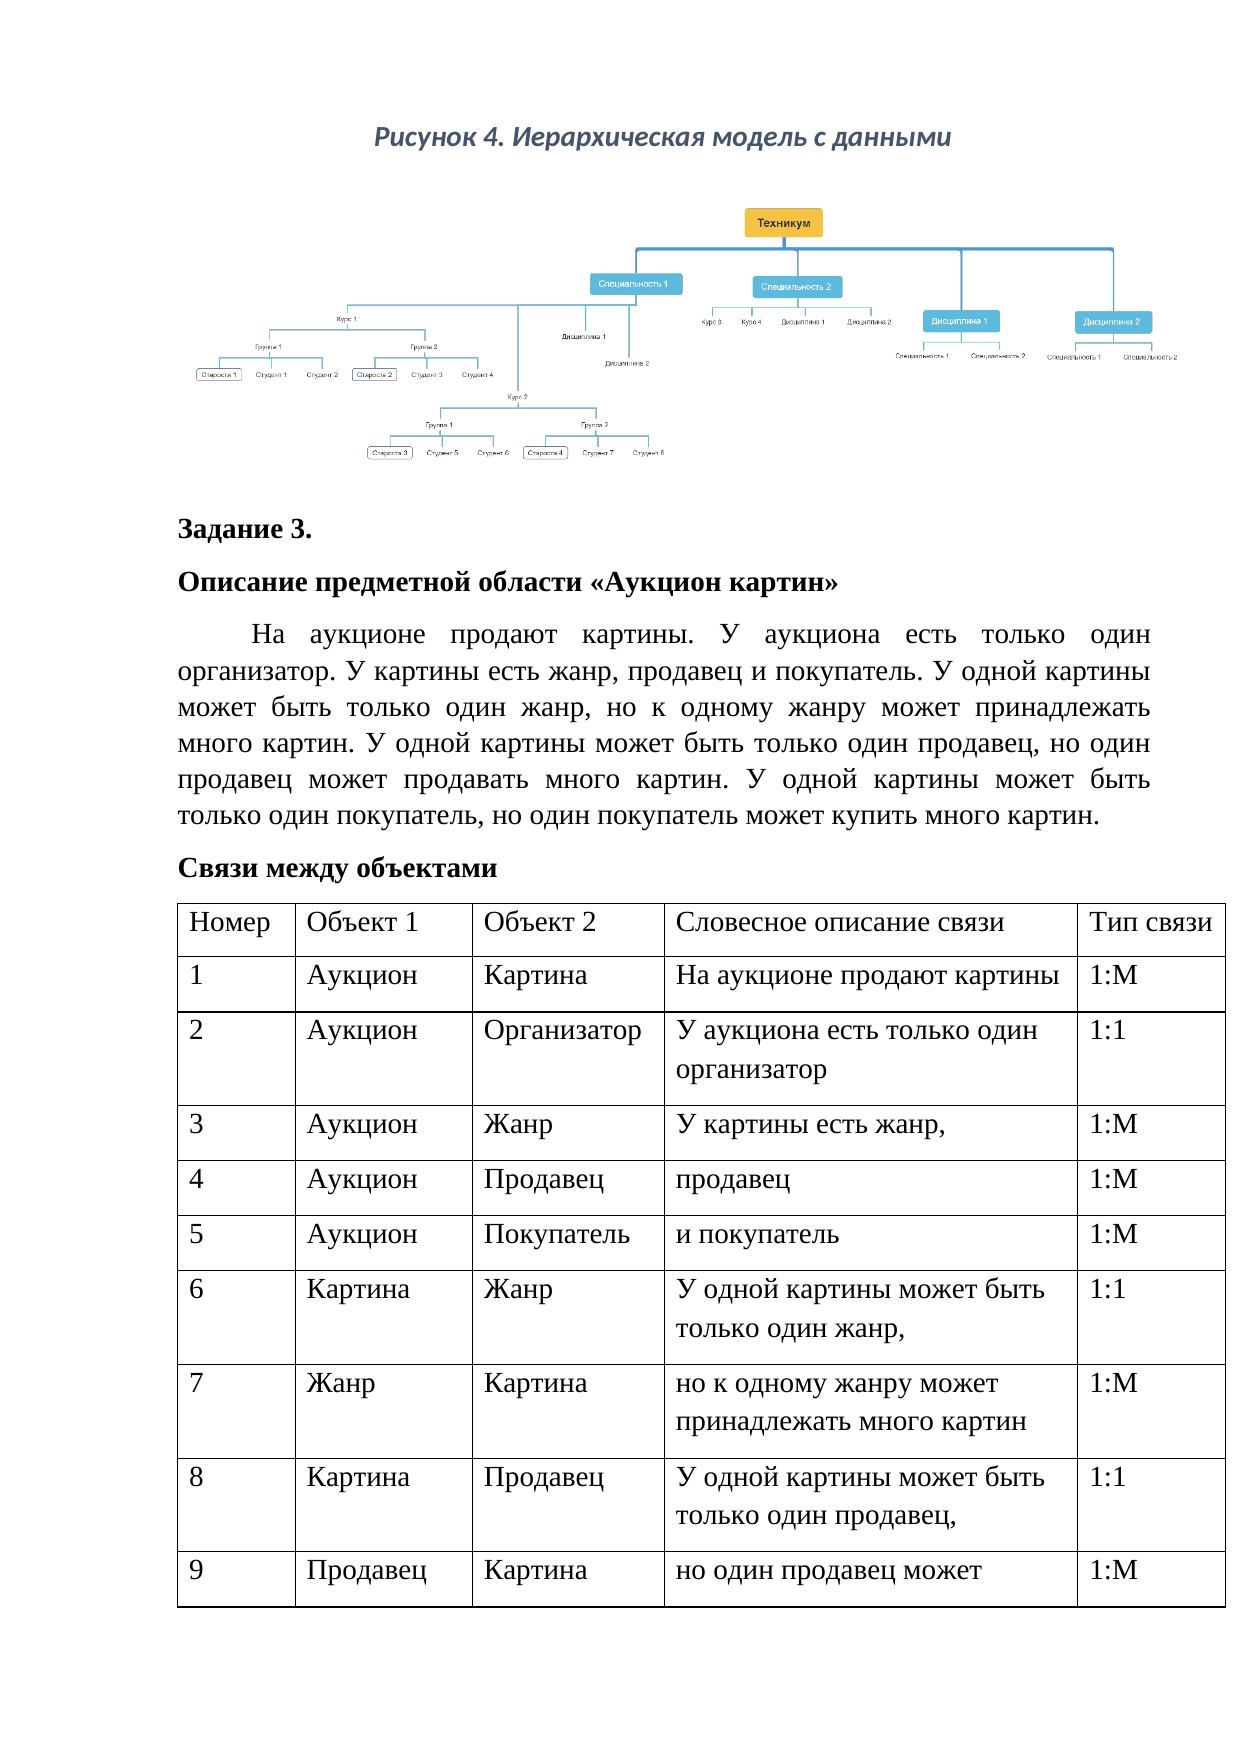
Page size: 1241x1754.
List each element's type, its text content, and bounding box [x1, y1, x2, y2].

table_cell 1:М [1078, 957, 1225, 1011]
table_cell 4 [178, 1161, 295, 1215]
table_cell 3 [178, 1106, 295, 1160]
text На аукционе продают картины. У аукциона есть только один организатор. У картины есть жанр, продавец и покупатель. У одной картины может быть только один жанр, но к одному жанру может принадлежать много картин. У одной картины может быть только один продавец, но один продавец может продавать много картин. У одной картины может быть только один покупатель, но один покупатель может купить много картин. [177, 617, 1152, 831]
table_cell Жанр [296, 1365, 472, 1458]
table_cell 9 [178, 1552, 295, 1606]
table_cell 7 [178, 1365, 295, 1458]
table_cell У картины есть жанр, [665, 1106, 1077, 1160]
table_cell Продавец [473, 1459, 664, 1551]
table_header Тип связи [1078, 904, 1225, 956]
table_cell 6 [178, 1271, 295, 1364]
table_cell и покупатель [665, 1216, 1077, 1270]
table_cell Жанр [473, 1106, 664, 1160]
table_cell У аукциона есть только один организатор [665, 1013, 1077, 1105]
table_cell Картина [473, 1365, 664, 1458]
table_cell 1:1 [1078, 1271, 1225, 1364]
table_cell продавец [665, 1161, 1077, 1215]
table_cell Аукцион [296, 1216, 472, 1270]
picture [177, 174, 1204, 493]
table_cell 8 [178, 1459, 295, 1551]
table_header Номер [178, 904, 295, 956]
table_cell Аукцион [296, 1013, 472, 1105]
table_cell У одной картины может быть только один продавец, [665, 1459, 1077, 1551]
table_cell У одной картины может быть только один жанр, [665, 1271, 1077, 1364]
table_cell Продавец [296, 1552, 472, 1606]
table_cell Продавец [473, 1161, 664, 1215]
table_cell 1:М [1078, 1365, 1225, 1458]
table_header Объект 2 [473, 904, 664, 956]
table_cell 1:М [1078, 1161, 1225, 1215]
table_cell Организатор [473, 1013, 664, 1105]
table_cell 1:М [1078, 1552, 1225, 1606]
text Задание 3. [177, 511, 1152, 544]
text Рисунок 4. Иерархическая модель с данными [177, 118, 1152, 154]
table_cell 2 [178, 1013, 295, 1105]
table_header Словесное описание связи [665, 904, 1077, 956]
table_cell На аукционе продают картины [665, 957, 1077, 1011]
table_cell Картина [296, 1271, 472, 1364]
table_cell но к одному жанру может принадлежать много картин [665, 1365, 1077, 1458]
table_cell 1:1 [1078, 1459, 1225, 1551]
table_cell Покупатель [473, 1216, 664, 1270]
text Связи между объектами [177, 850, 1152, 884]
table_cell 5 [178, 1216, 295, 1270]
table_cell 1:1 [1078, 1013, 1225, 1105]
table_cell Картина [473, 957, 664, 1011]
table_cell 1 [178, 957, 295, 1011]
table_cell 1:М [1078, 1216, 1225, 1270]
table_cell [665, 1552, 1077, 1606]
table_cell Жанр [473, 1271, 664, 1364]
table_cell Аукцион [296, 957, 472, 1011]
table_cell Аукцион [296, 1106, 472, 1160]
table_cell 1:М [1078, 1106, 1225, 1160]
table_cell Аукцион [296, 1161, 472, 1215]
table_cell Картина [473, 1552, 664, 1606]
text Описание предметной области «Аукцион картин» [177, 564, 1152, 597]
table_cell Картина [296, 1459, 472, 1551]
table_header Объект 1 [296, 904, 472, 956]
